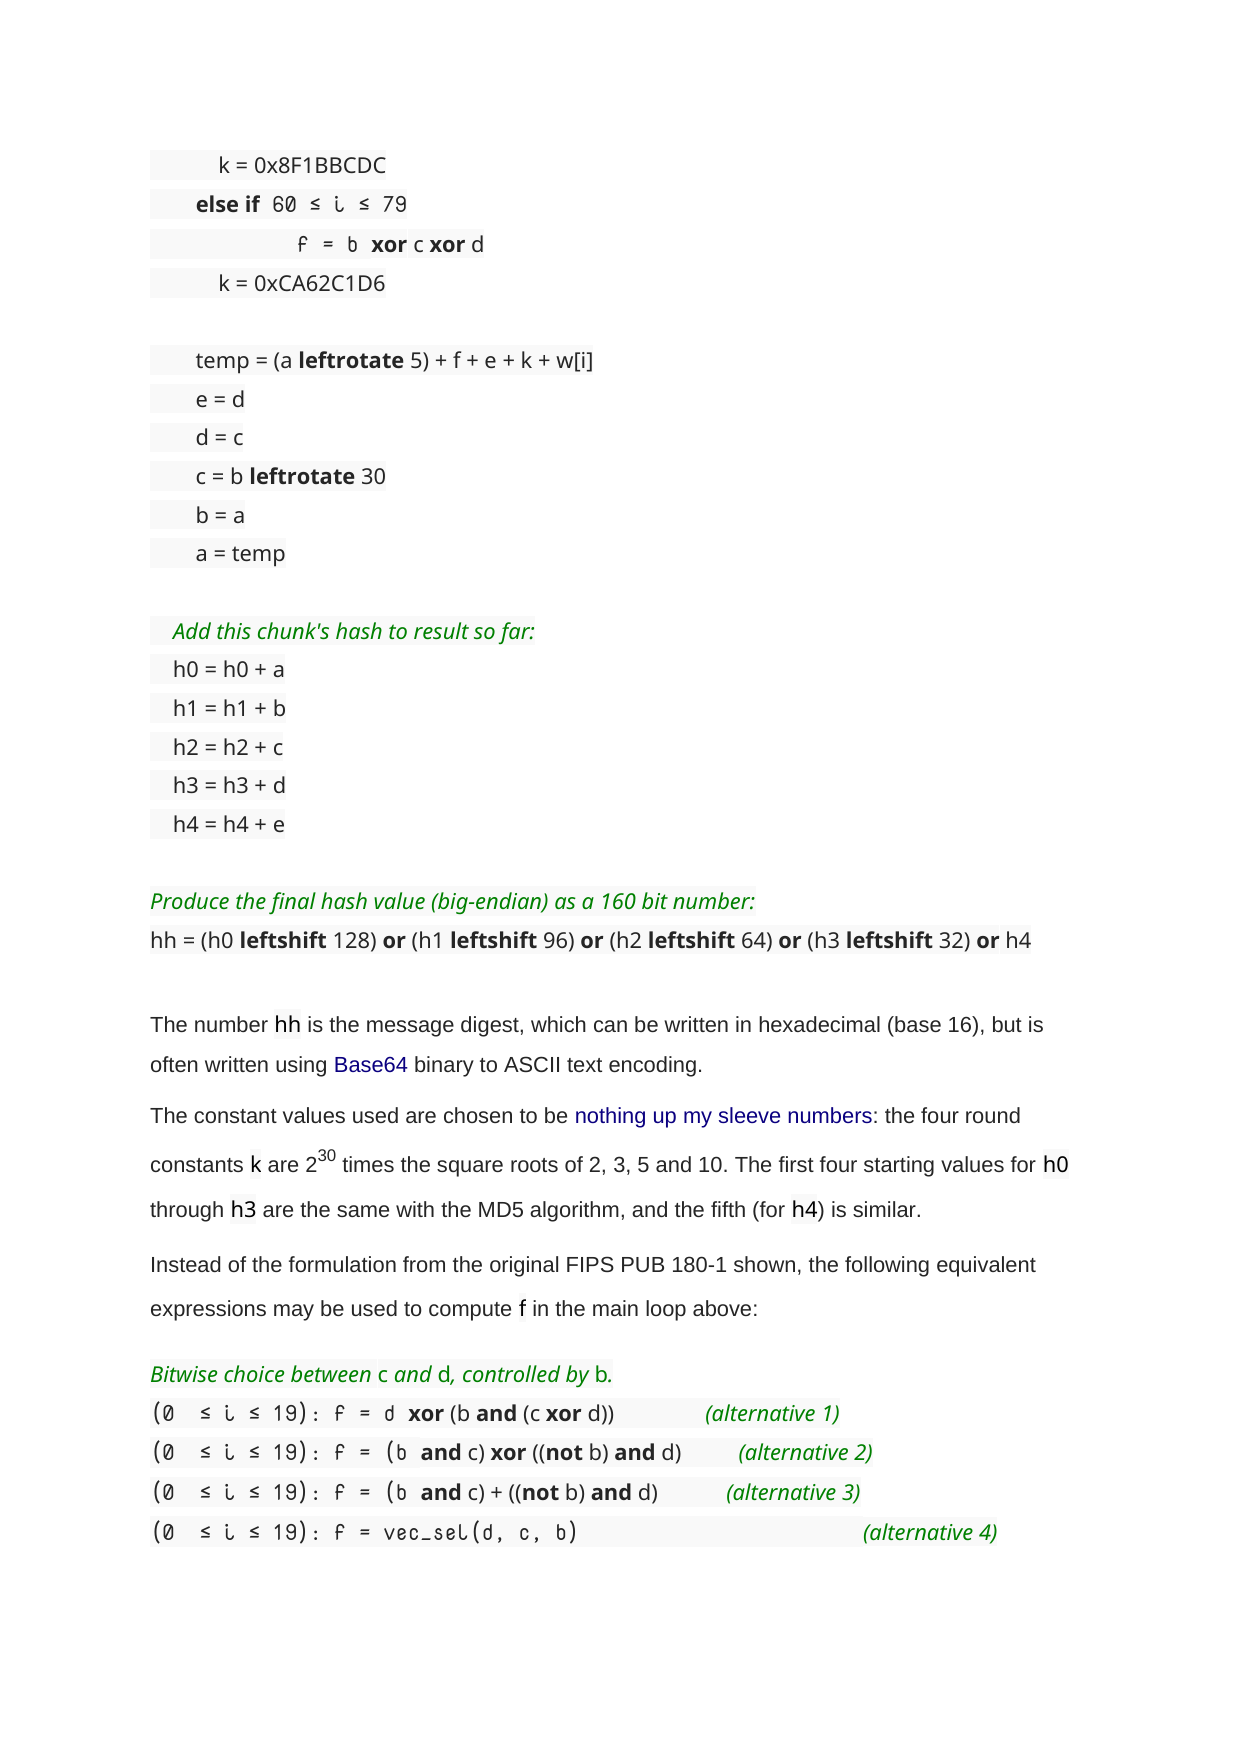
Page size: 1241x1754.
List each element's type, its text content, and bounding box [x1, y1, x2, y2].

text The number hh is the message digest, which can be written in hexadecimal (base 16), but is often written using Base64 binary to ASCII text encoding. [150, 1009, 1090, 1077]
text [150, 150, 1090, 989]
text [150, 1359, 1090, 1586]
text The constant values used are chosen to be nothing up my sleeve numbers: the four round constants k are 230 times the square roots of 2, 3, 5 and 10. The first four starting values for h0 through h3 are the same with the MD5 algorithm, and the fifth (for h4) is similar. [150, 1103, 1090, 1224]
text Instead of the formulation from the original FIPS PUB 180-1 shown, the following equivalent expressions may be used to compute f in the main loop above: [150, 1252, 1090, 1322]
